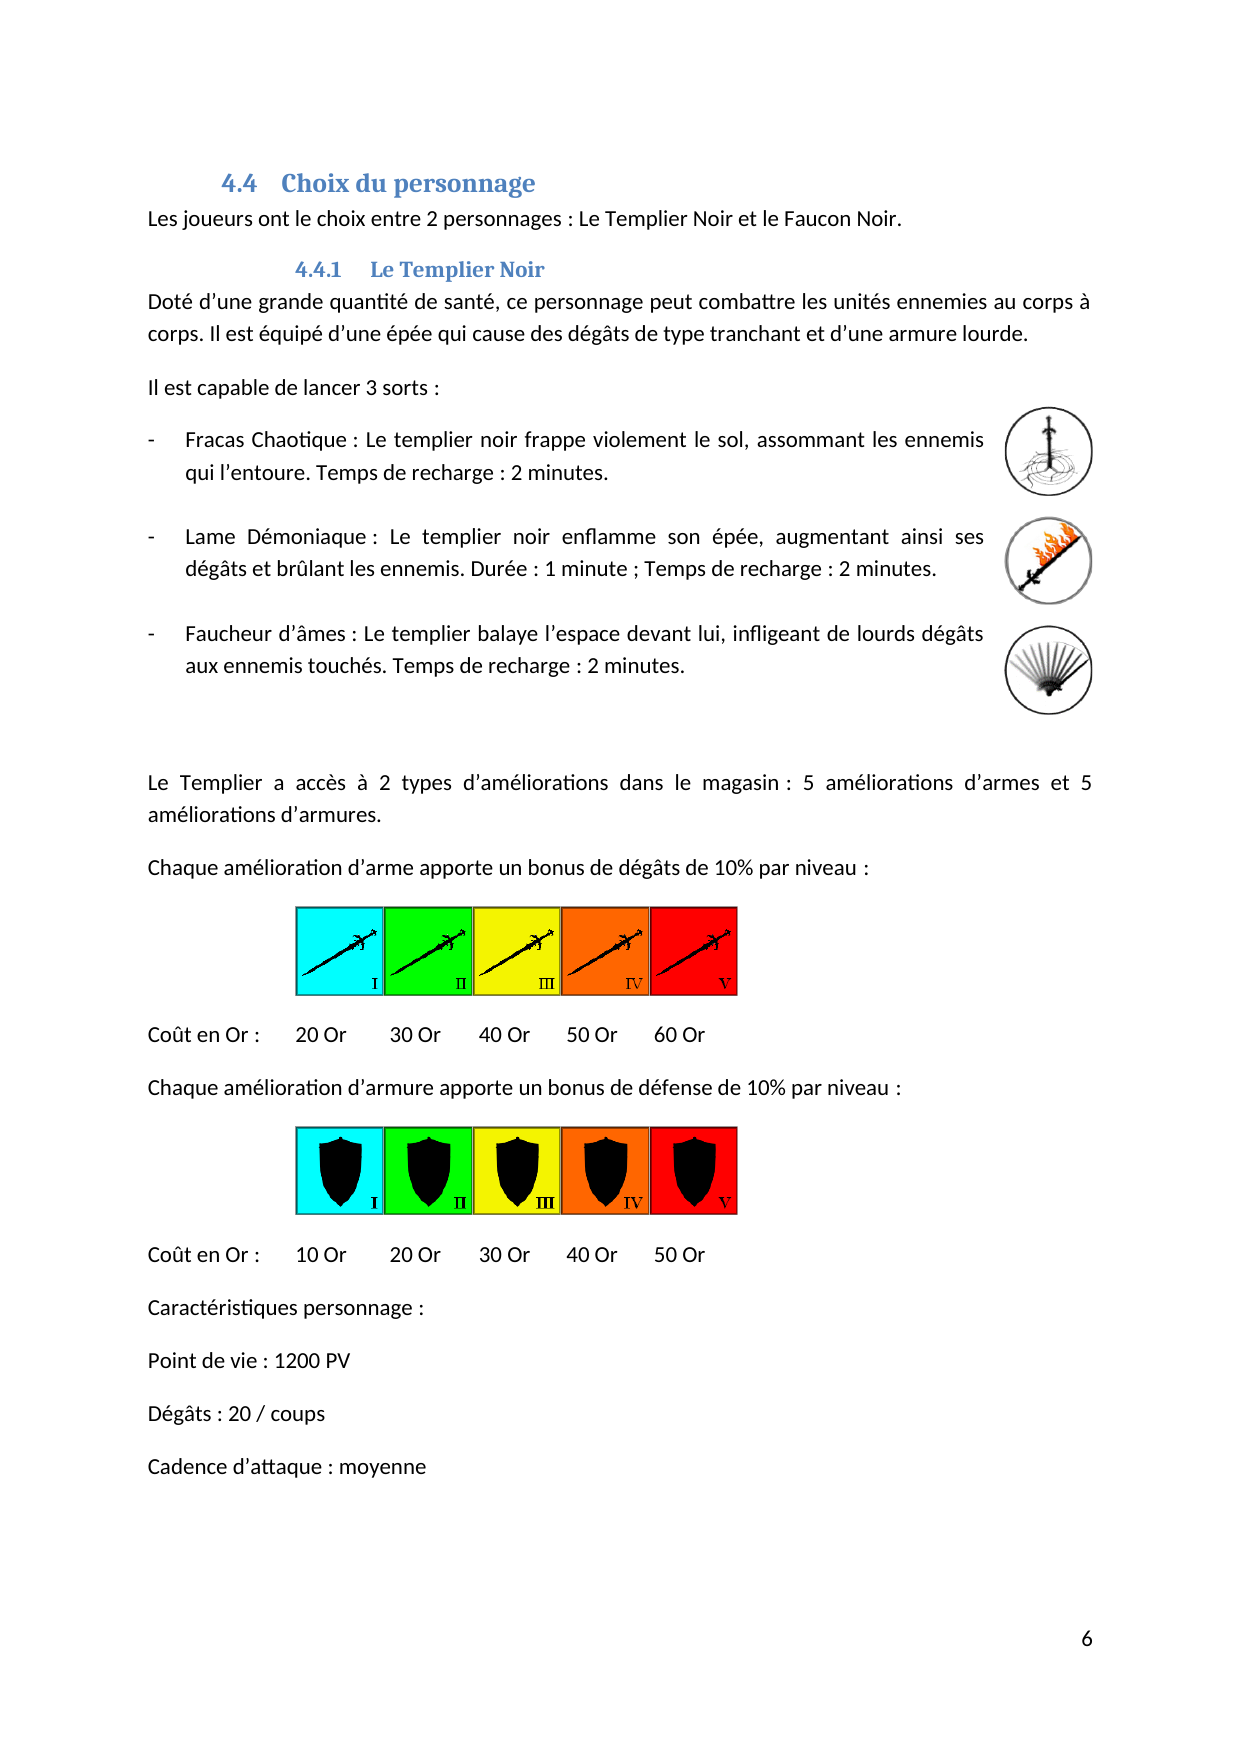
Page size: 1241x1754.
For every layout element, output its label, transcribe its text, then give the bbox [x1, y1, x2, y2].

picture [295, 1126, 738, 1215]
text Caractéristiques personnage : [148, 1293, 1093, 1321]
text Le Templier a accès à 2 types d’améliorations dans le magasin : 5 améliorations d’armes et 5 améliorations d’armures. [148, 768, 1093, 828]
list Fracas Chaotique : Le templier noir frappe violement le sol, assommant les ennemis qui l’entoure. Temps de recharge : 2 minutes. [148, 426, 1004, 486]
picture [1004, 625, 1093, 715]
text Cadence d’attaque : moyenne [148, 1452, 1093, 1480]
text Il est capable de lancer 3 sorts : [148, 373, 1093, 401]
text Coût en Or : 10 Or 20 Or 30 Or 40 Or 50 Or [148, 1240, 1093, 1268]
text Dégâts : 20 / coups [148, 1399, 1093, 1427]
picture [1004, 406, 1093, 496]
text Coût en Or : 20 Or 30 Or 40 Or 50 Or 60 Or [148, 1020, 1093, 1048]
text Doté d’une grande quantité de santé, ce personnage peut combattre les unités ennemies au corps à corps. Il est équipé d’une épée qui cause des dégâts de type tranchant et d’une armure lourde. [148, 287, 1093, 348]
text Les joueurs ont le choix entre 2 personnages : Le Templier Noir et le Faucon Noir. [148, 204, 1093, 232]
text Chaque amélioration d’arme apporte un bonus de dégâts de 10% par niveau : [148, 853, 1093, 882]
text Chaque amélioration d’armure apporte un bonus de défense de 10% par niveau : [148, 1073, 1093, 1101]
subtitle Le Templier Noir [295, 257, 1093, 283]
list Lame Démoniaque : Le templier noir enflamme son épée, augmentant ainsi ses dégâts et brûlant les ennemis. Durée : 1 minute ; Temps de recharge : 2 minutes. [148, 522, 1004, 582]
text Point de vie : 1200 PV [148, 1346, 1093, 1374]
picture [295, 906, 738, 996]
picture [1004, 516, 1093, 605]
subtitle Choix du personnage [221, 168, 1093, 199]
list Faucheur d’âmes : Le templier balaye l’espace devant lui, infligeant de lourds dégâts aux ennemis touchés. Temps de recharge : 2 minutes. [148, 619, 1093, 679]
